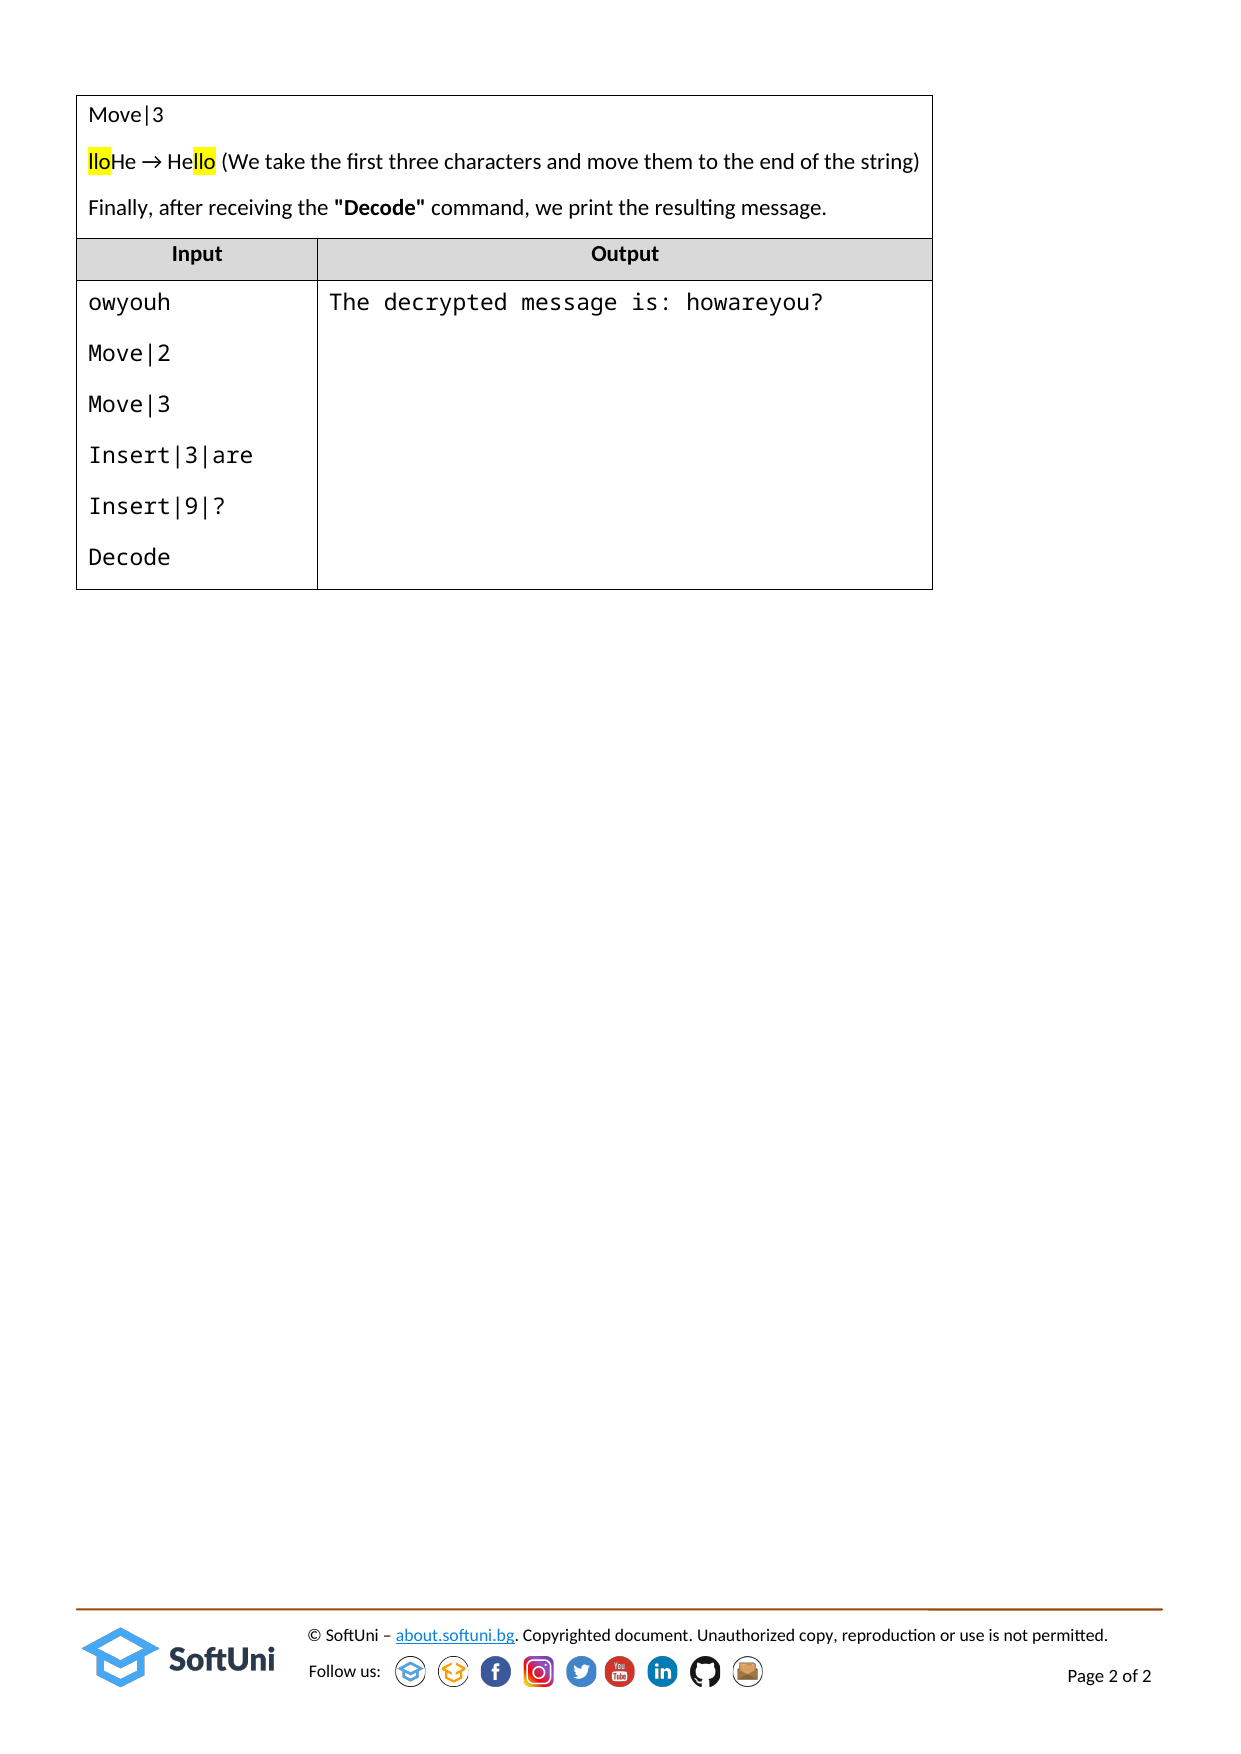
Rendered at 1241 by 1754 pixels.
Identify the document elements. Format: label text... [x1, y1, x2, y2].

table_cell The decrypted message is: howareyou? [318, 281, 932, 589]
picture [669, 1678, 678, 1687]
picture [647, 1678, 656, 1687]
picture [690, 1656, 721, 1687]
picture [75, 1621, 281, 1693]
table_cell Output [318, 239, 932, 280]
table_cell Input [77, 239, 317, 280]
picture [669, 1656, 678, 1665]
picture [438, 1656, 469, 1687]
picture [604, 1656, 635, 1687]
picture [395, 1656, 426, 1687]
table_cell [77, 96, 932, 238]
table_cell owyouh Move|2 Move|3 Insert|3|are Insert|9|? Decode [77, 281, 317, 589]
picture [480, 1656, 511, 1687]
picture [566, 1656, 597, 1687]
picture [661, 1669, 671, 1678]
picture [523, 1656, 554, 1687]
picture [647, 1656, 656, 1665]
picture [732, 1656, 763, 1687]
